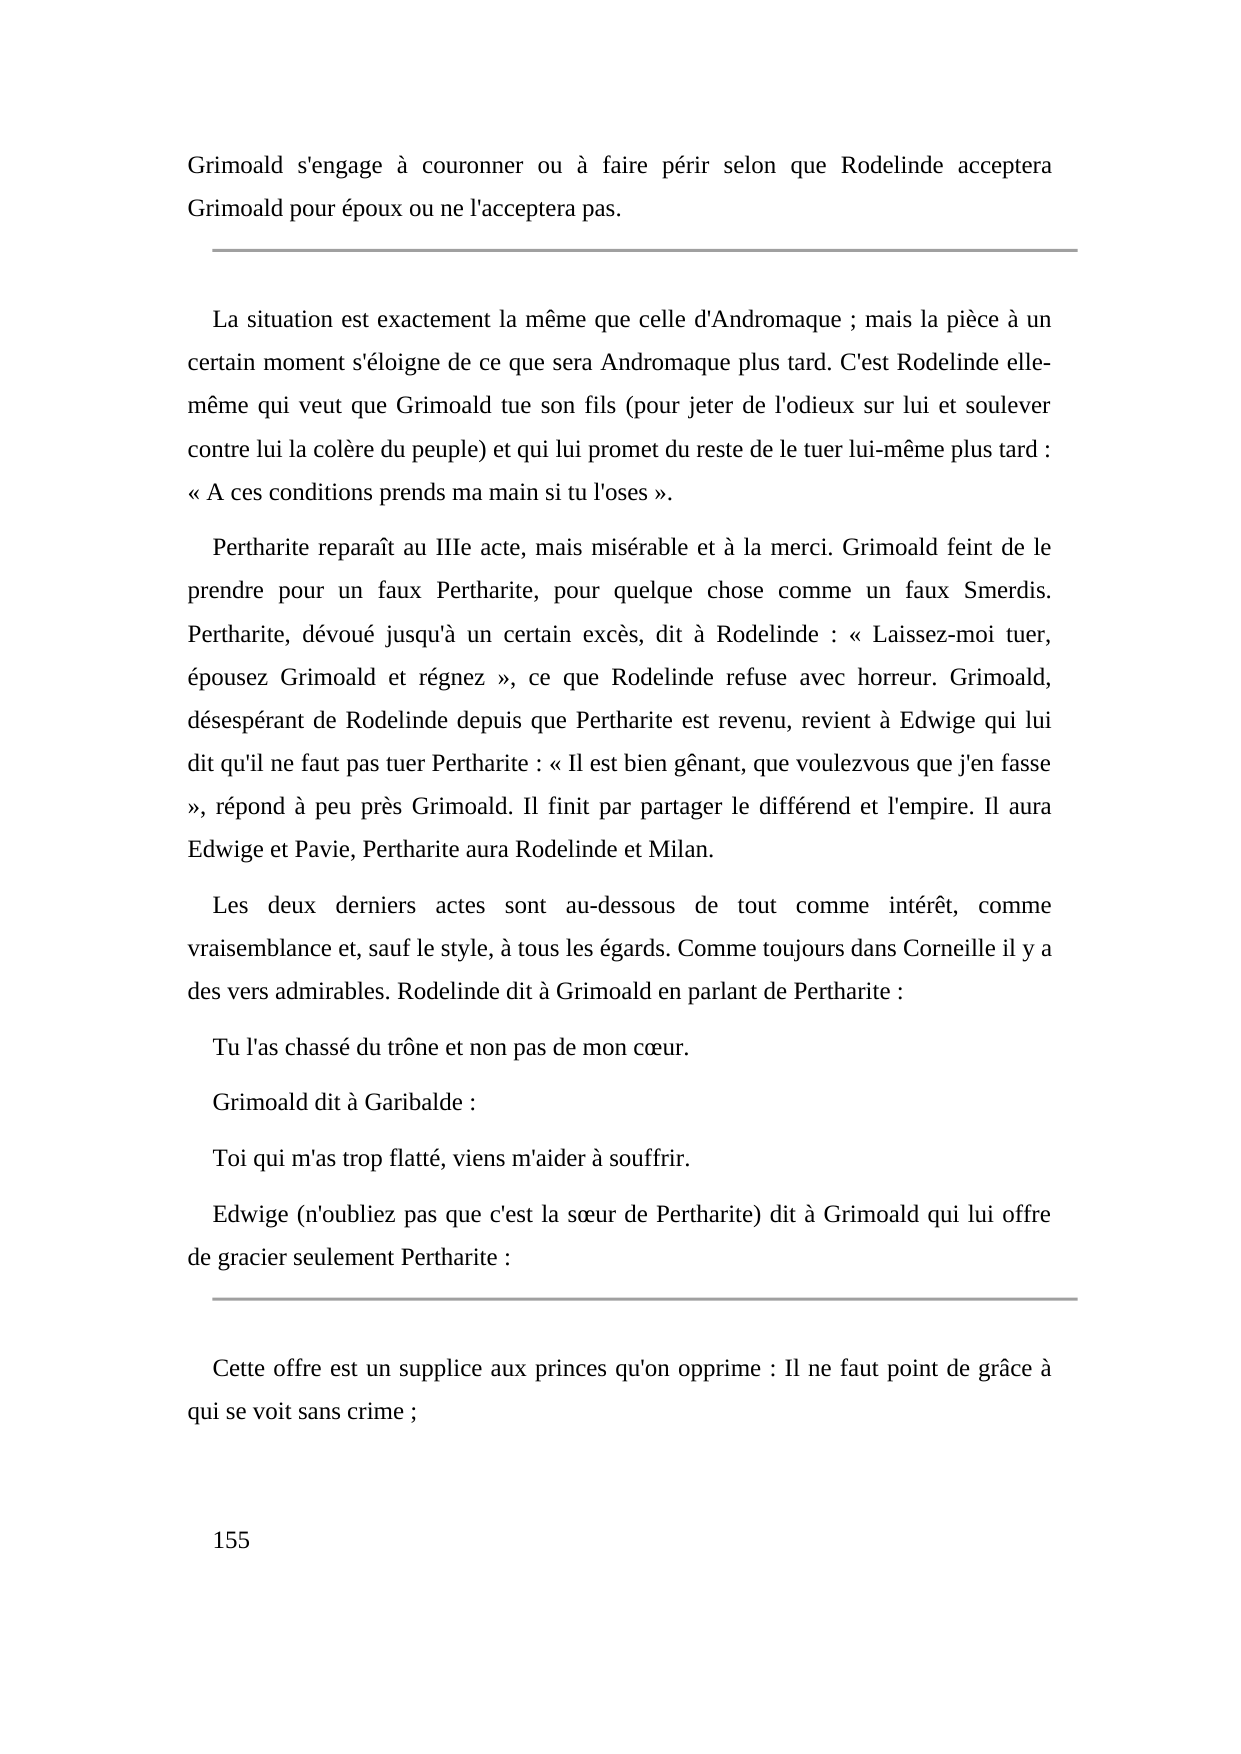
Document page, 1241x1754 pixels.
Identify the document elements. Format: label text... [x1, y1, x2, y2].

text La situation est exactement la même que celle d'Andromaque ; mais la pièce à un certain moment s'éloigne de ce que sera Andromaque plus tard. C'est Rodelinde elle-même qui veut que Grimoald tue son fils (pour jeter de l'odieux sur lui et soulever contre lui la colère du peuple) et qui lui promet du reste de le tuer lui-même plus tard : « A ces conditions prends ma main si tu l'oses ». [187, 304, 1053, 506]
text Les deux derniers actes sont au-dessous de tout comme intérêt, comme vraisemblance et, sauf le style, à tous les égards. Comme toujours dans Corneille il y a des vers admirables. Rodelinde dit à Grimoald en parlant de Pertharite : [187, 890, 1053, 1005]
text Edwige (n'oubliez pas que c'est la sœur de Pertharite) dit à Grimoald qui lui offre de gracier seulement Pertharite : [187, 1199, 1053, 1271]
text Cette offre est un supplice aux princes qu'on opprime : Il ne faut point de grâce à qui se voit sans crime ; [187, 1353, 1053, 1425]
text Pertharite reparaît au IIIe acte, mais misérable et à la merci. Grimoald feint de le prendre pour un faux Pertharite, pour quelque chose comme un faux Smerdis. Pertharite, dévoué jusqu'à un certain excès, dit à Rodelinde : « Laissez-moi tuer, épousez Grimoald et régnez », ce que Rodelinde refuse avec horreur. Grimoald, désespérant de Rodelinde depuis que Pertharite est revenu, revient à Edwige qui lui dit qu'il ne faut pas tuer Pertharite : « Il est bien gênant, que voulezvous que j'en fasse », répond à peu près Grimoald. Il finit par partager le différend et l'empire. Il aura Edwige et Pavie, Pertharite aura Rodelinde et Milan. [187, 532, 1053, 863]
text Grimoald dit à Garibalde : [187, 1087, 1053, 1116]
text Toi qui m'as trop flatté, viens m'aider à souffrir. [187, 1143, 1053, 1172]
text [187, 150, 1053, 222]
text Tu l'as chassé du trône et non pas de mon cœur. [187, 1032, 1053, 1061]
